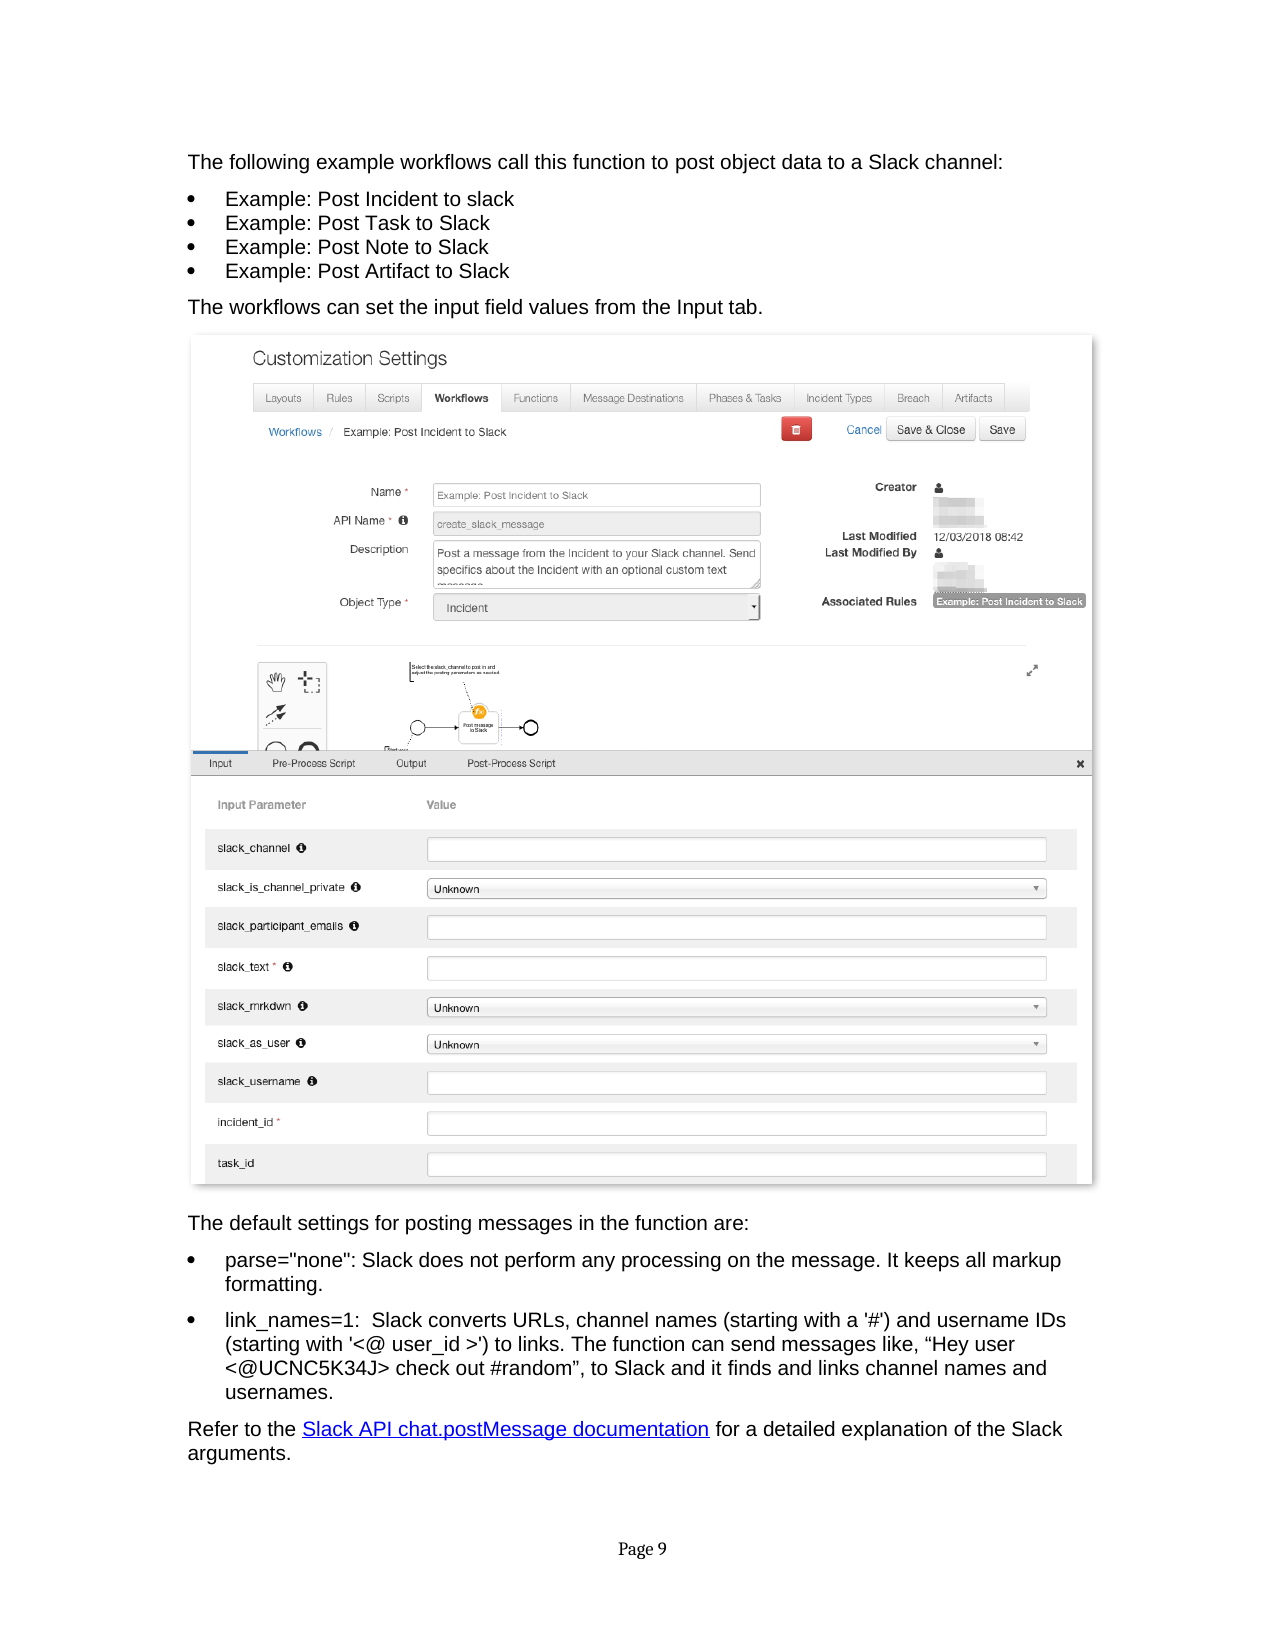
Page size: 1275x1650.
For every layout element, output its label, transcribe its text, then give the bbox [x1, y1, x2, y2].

text The workflows can set the input field values from the Input tab. [187, 295, 1087, 319]
list Example: Post Note to Slack [187, 234, 1087, 259]
list link_names=1: Slack converts URLs, channel names (starting with a '#') and username IDs (starting with '<@ user_id >') to links. The function can send messages like, “Hey user <@UCNC5K34J> check out #random”, to Slack and it finds and links channel names and usernames. [187, 1308, 1087, 1404]
text The following example workflows call this function to post object data to a Slack channel: [187, 150, 1087, 174]
text Refer to the Slack API chat.postMessage documentation for a detailed explanation of the Slack arguments. [187, 1416, 1087, 1464]
text The default settings for posting messages in the function are: [187, 1211, 1087, 1235]
list Example: Post Incident to slack [187, 186, 1087, 211]
picture [191, 335, 1092, 1184]
list parse="none": Slack does not perform any processing on the message. It keeps all markup formatting. [187, 1247, 1087, 1295]
list Example: Post Artifact to Slack [187, 259, 1087, 283]
list Example: Post Task to Slack [187, 211, 1087, 234]
